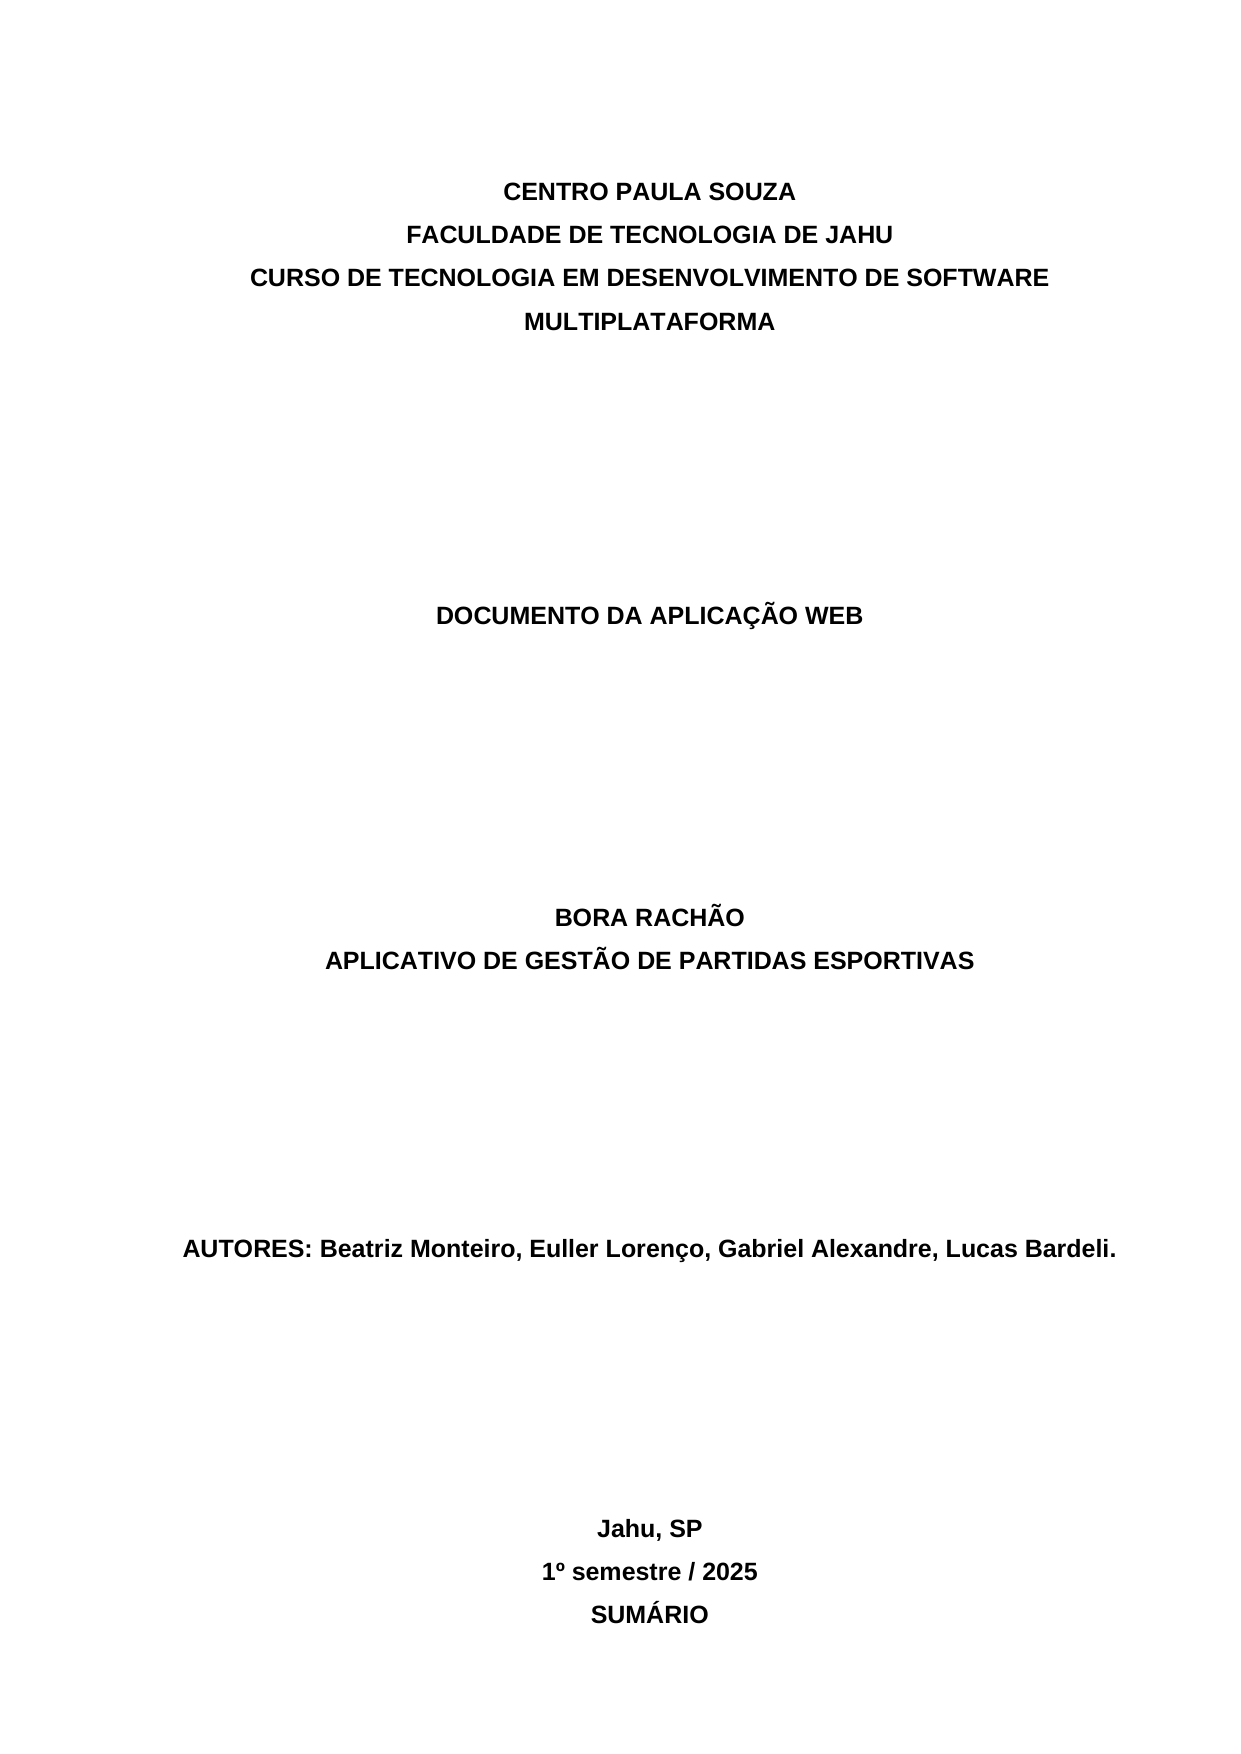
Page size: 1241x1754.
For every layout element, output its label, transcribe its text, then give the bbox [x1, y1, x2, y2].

text AUTORES: Beatriz Monteiro, Euller Lorenço, Gabriel Alexandre, Lucas Bardeli. [177, 1234, 1122, 1262]
text CENTRO PAULA SOUZA [177, 177, 1122, 206]
text DOCUMENTO DA APLICAÇÃO WEB [177, 601, 1122, 630]
text SUMÁRIO [177, 1600, 1122, 1629]
text BORA RACHÃO [177, 903, 1122, 932]
text FACULDADE DE TECNOLOGIA DE JAHU [177, 220, 1122, 249]
text Jahu, SP [177, 1514, 1122, 1543]
text 1º semestre / 2025 [177, 1557, 1122, 1586]
text APLICATIVO DE GESTÃO DE PARTIDAS ESPORTIVAS [177, 946, 1122, 975]
text CURSO DE TECNOLOGIA EM DESENVOLVIMENTO DE SOFTWARE MULTIPLATAFORMA [177, 263, 1122, 335]
